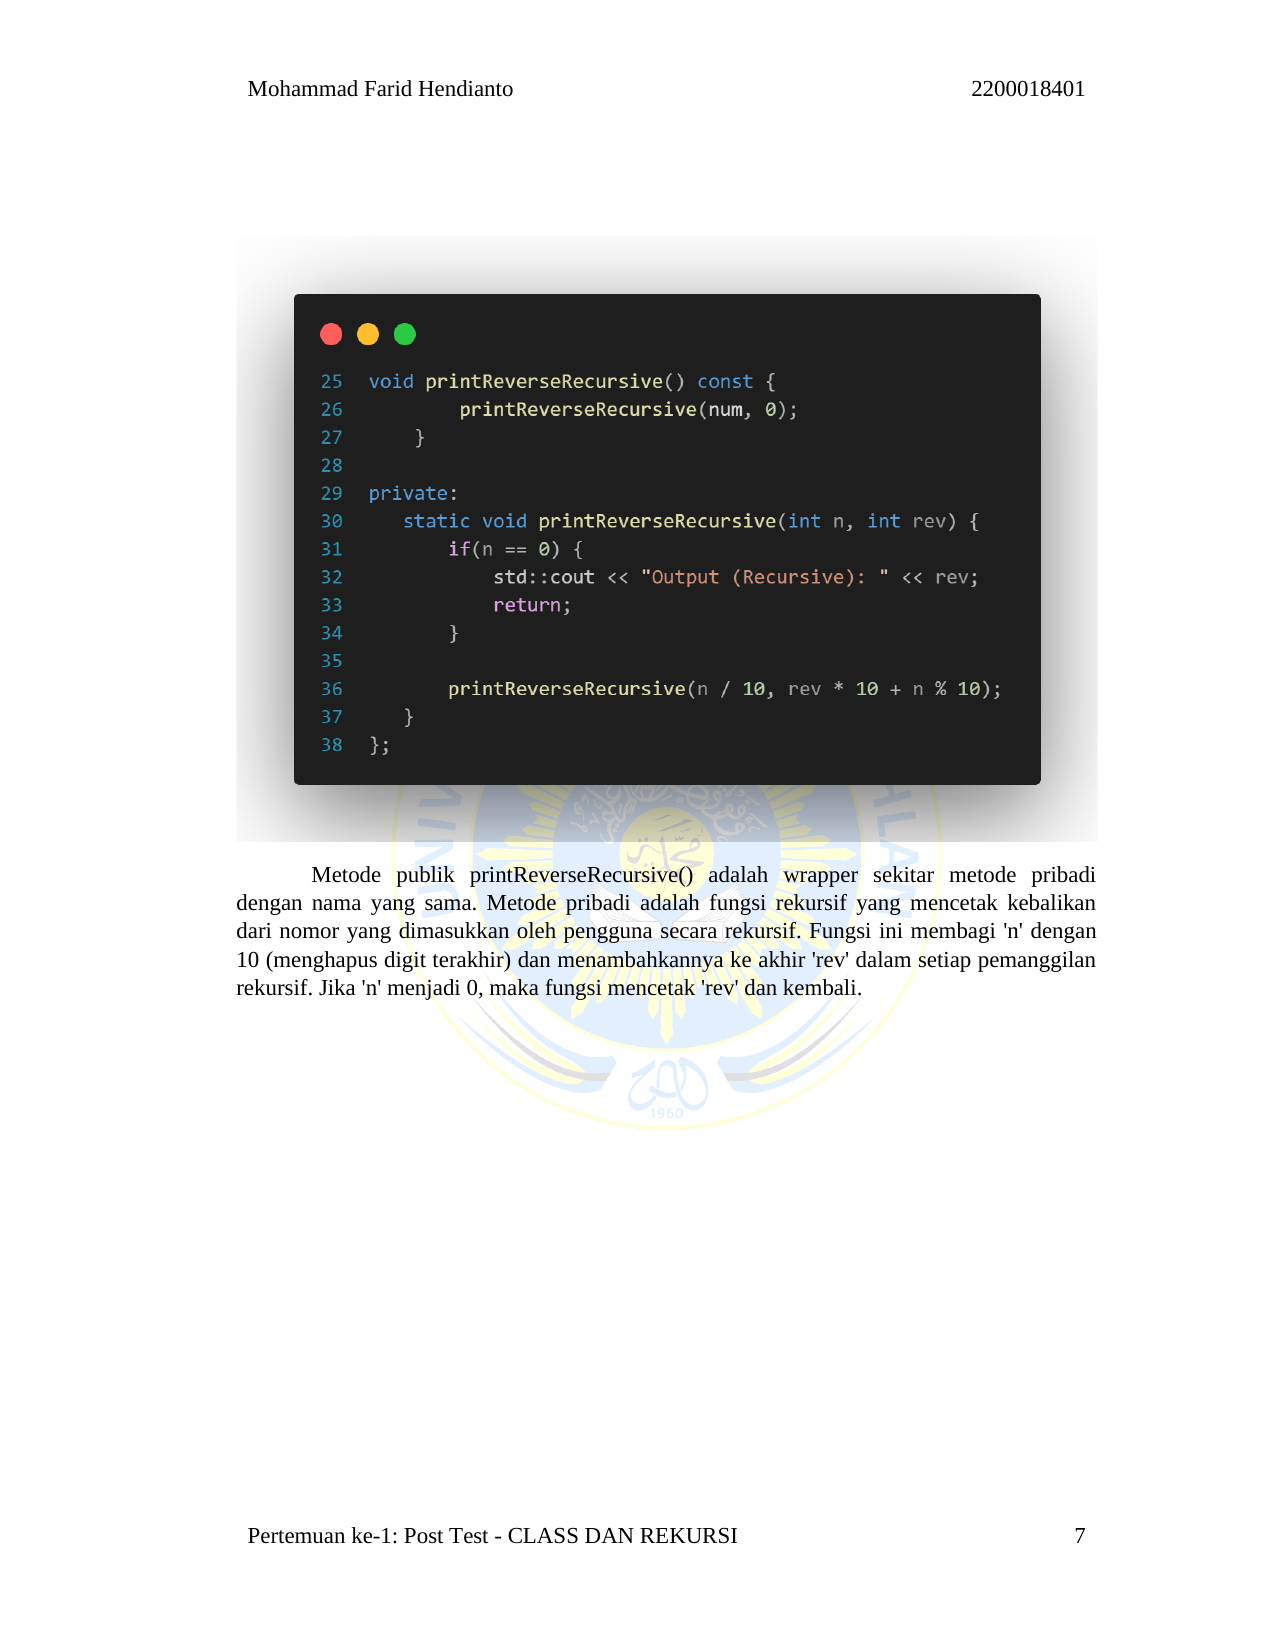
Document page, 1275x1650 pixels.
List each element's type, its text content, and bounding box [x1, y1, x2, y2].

text Metode publik printReverseRecursive() adalah wrapper sekitar metode pribadi dengan nama yang sama. Metode pribadi adalah fungsi rekursif yang mencetak kebalikan dari nomor yang dimasukkan oleh pengguna secara rekursif. Fungsi ini membagi 'n' dengan 10 (menghapus digit terakhir) dan menambahkannya ke akhir 'rev' dalam setiap pemanggilan rekursif. Jika 'n' menjadi 0, maka fungsi mencetak 'rev' dan kembali. [236, 861, 1098, 1001]
picture [236, 236, 1098, 842]
